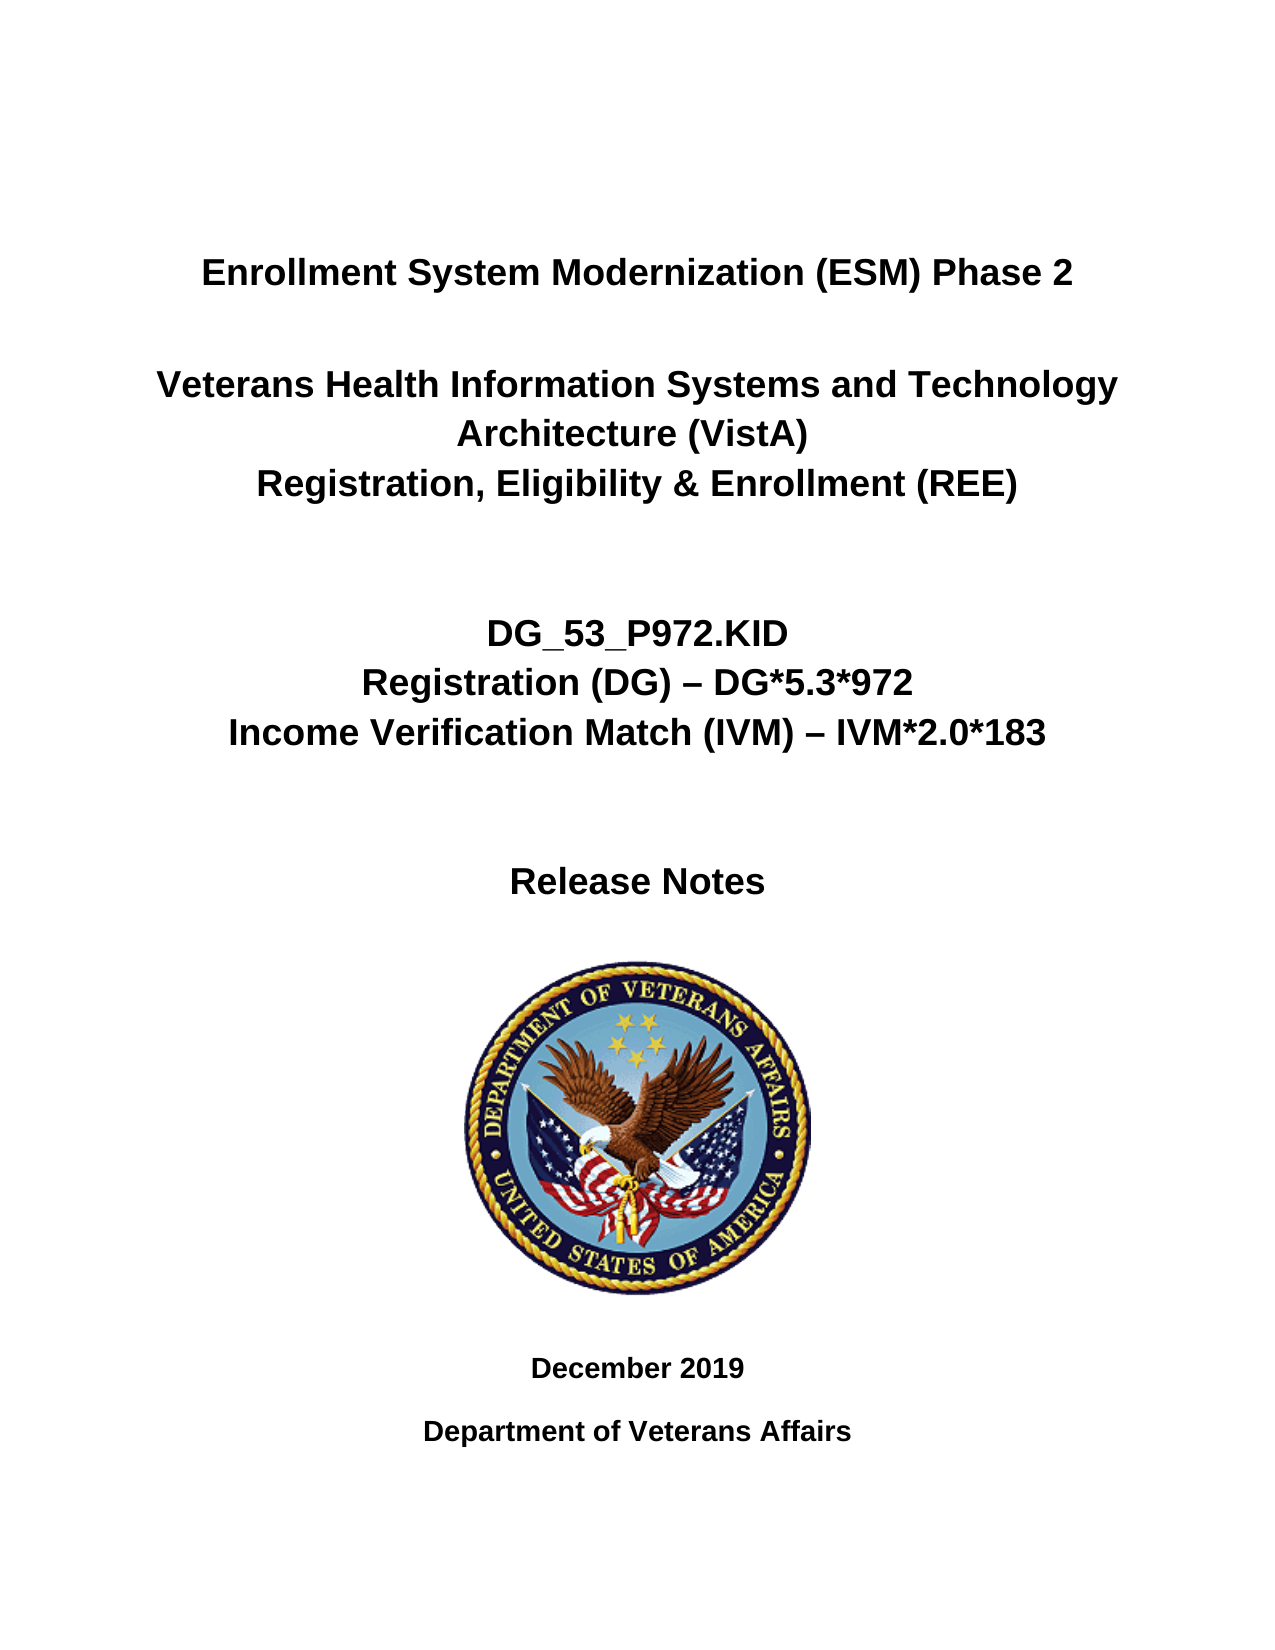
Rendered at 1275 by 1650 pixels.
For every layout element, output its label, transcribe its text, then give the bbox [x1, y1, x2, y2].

title December 2019 [150, 1351, 1125, 1384]
title DG_53_P972.KID Registration (DG) – DG*5.3*972 Income Verification Match (IVM) – IVM*2.0*183 [150, 611, 1125, 753]
title Enrollment System Modernization (ESM) Phase 2 [150, 250, 1125, 293]
picture [464, 959, 811, 1297]
title Release Notes [150, 859, 1125, 903]
title Department of Veterans Affairs [150, 1414, 1125, 1448]
title Veterans Health Information Systems and Technology Architecture (VistA) Registration, Eligibility & Enrollment (REE) [150, 362, 1125, 504]
